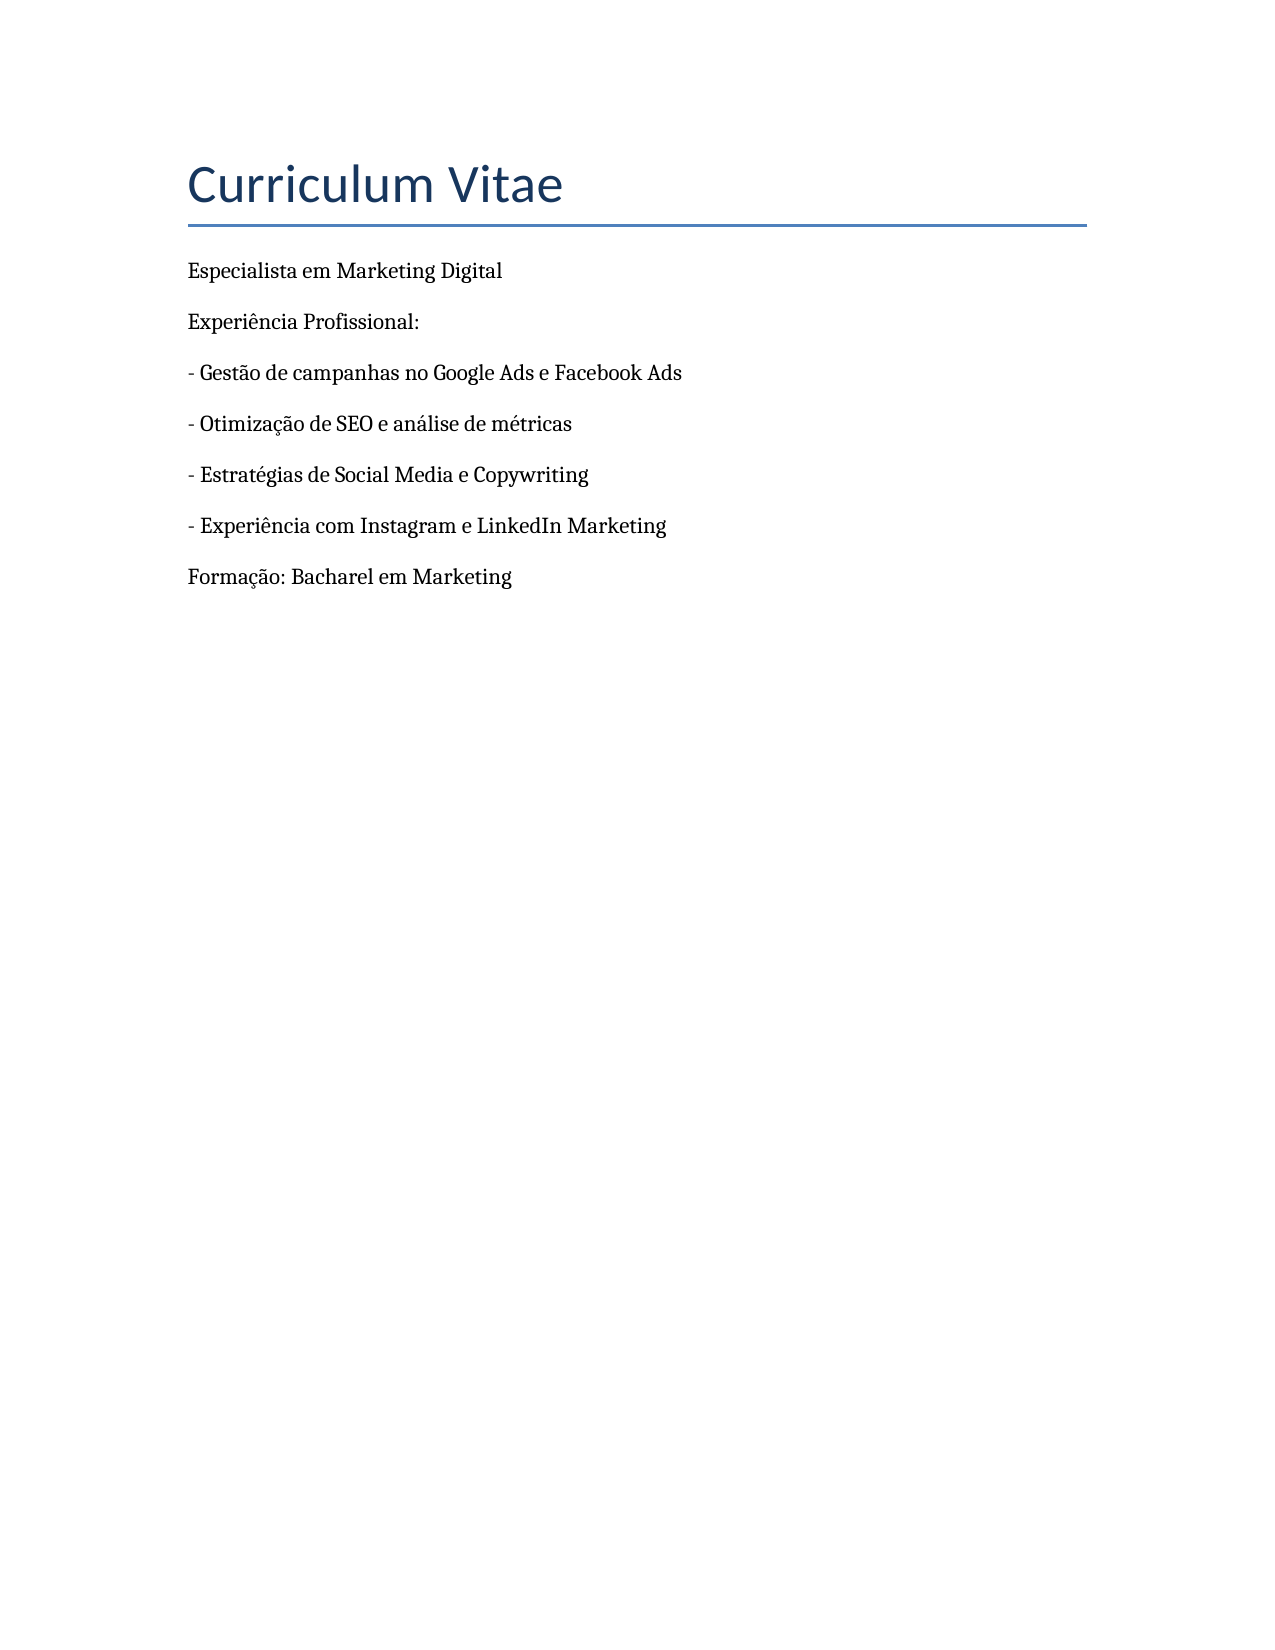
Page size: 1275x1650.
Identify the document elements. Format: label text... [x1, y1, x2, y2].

text Especialista em Marketing Digital [187, 258, 1087, 284]
text - Estratégias de Social Media e Copywriting [187, 462, 1087, 488]
text - Otimização de SEO e análise de métricas [187, 411, 1087, 437]
text - Gestão de campanhas no Google Ads e Facebook Ads [187, 360, 1087, 386]
text Formação: Bacharel em Marketing [187, 564, 1087, 590]
title Curriculum Vitae [187, 150, 1087, 227]
text Experiência Profissional: [187, 309, 1087, 335]
text - Experiência com Instagram e LinkedIn Marketing [187, 513, 1087, 539]
